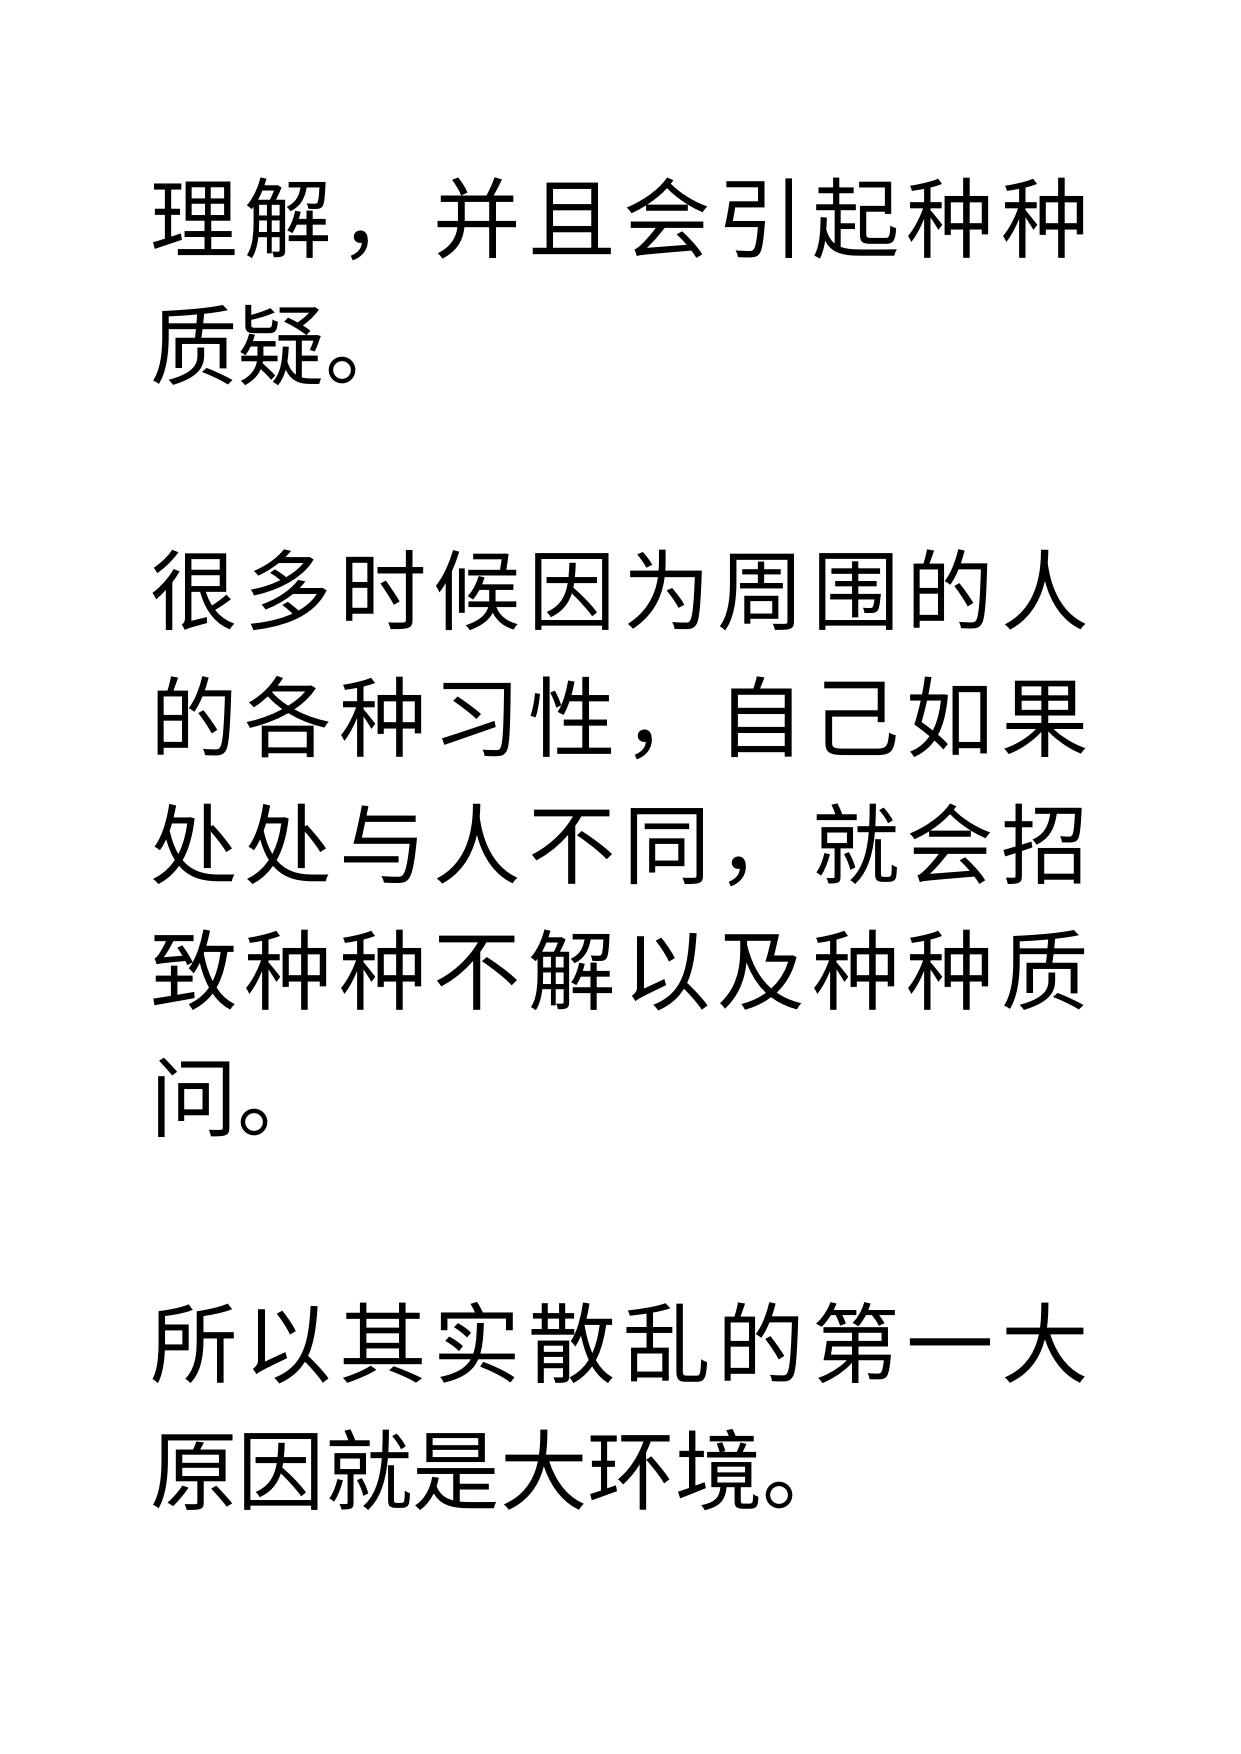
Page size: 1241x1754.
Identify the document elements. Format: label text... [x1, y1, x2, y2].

text 所以其实散乱的第一大原因就是大环境。 [150, 1275, 1090, 1528]
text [150, 150, 1090, 403]
text 很多时候因为周围的人的各种习性，自己如果处处与人不同，就会招致种种不解以及种种质问。 [150, 522, 1090, 1156]
